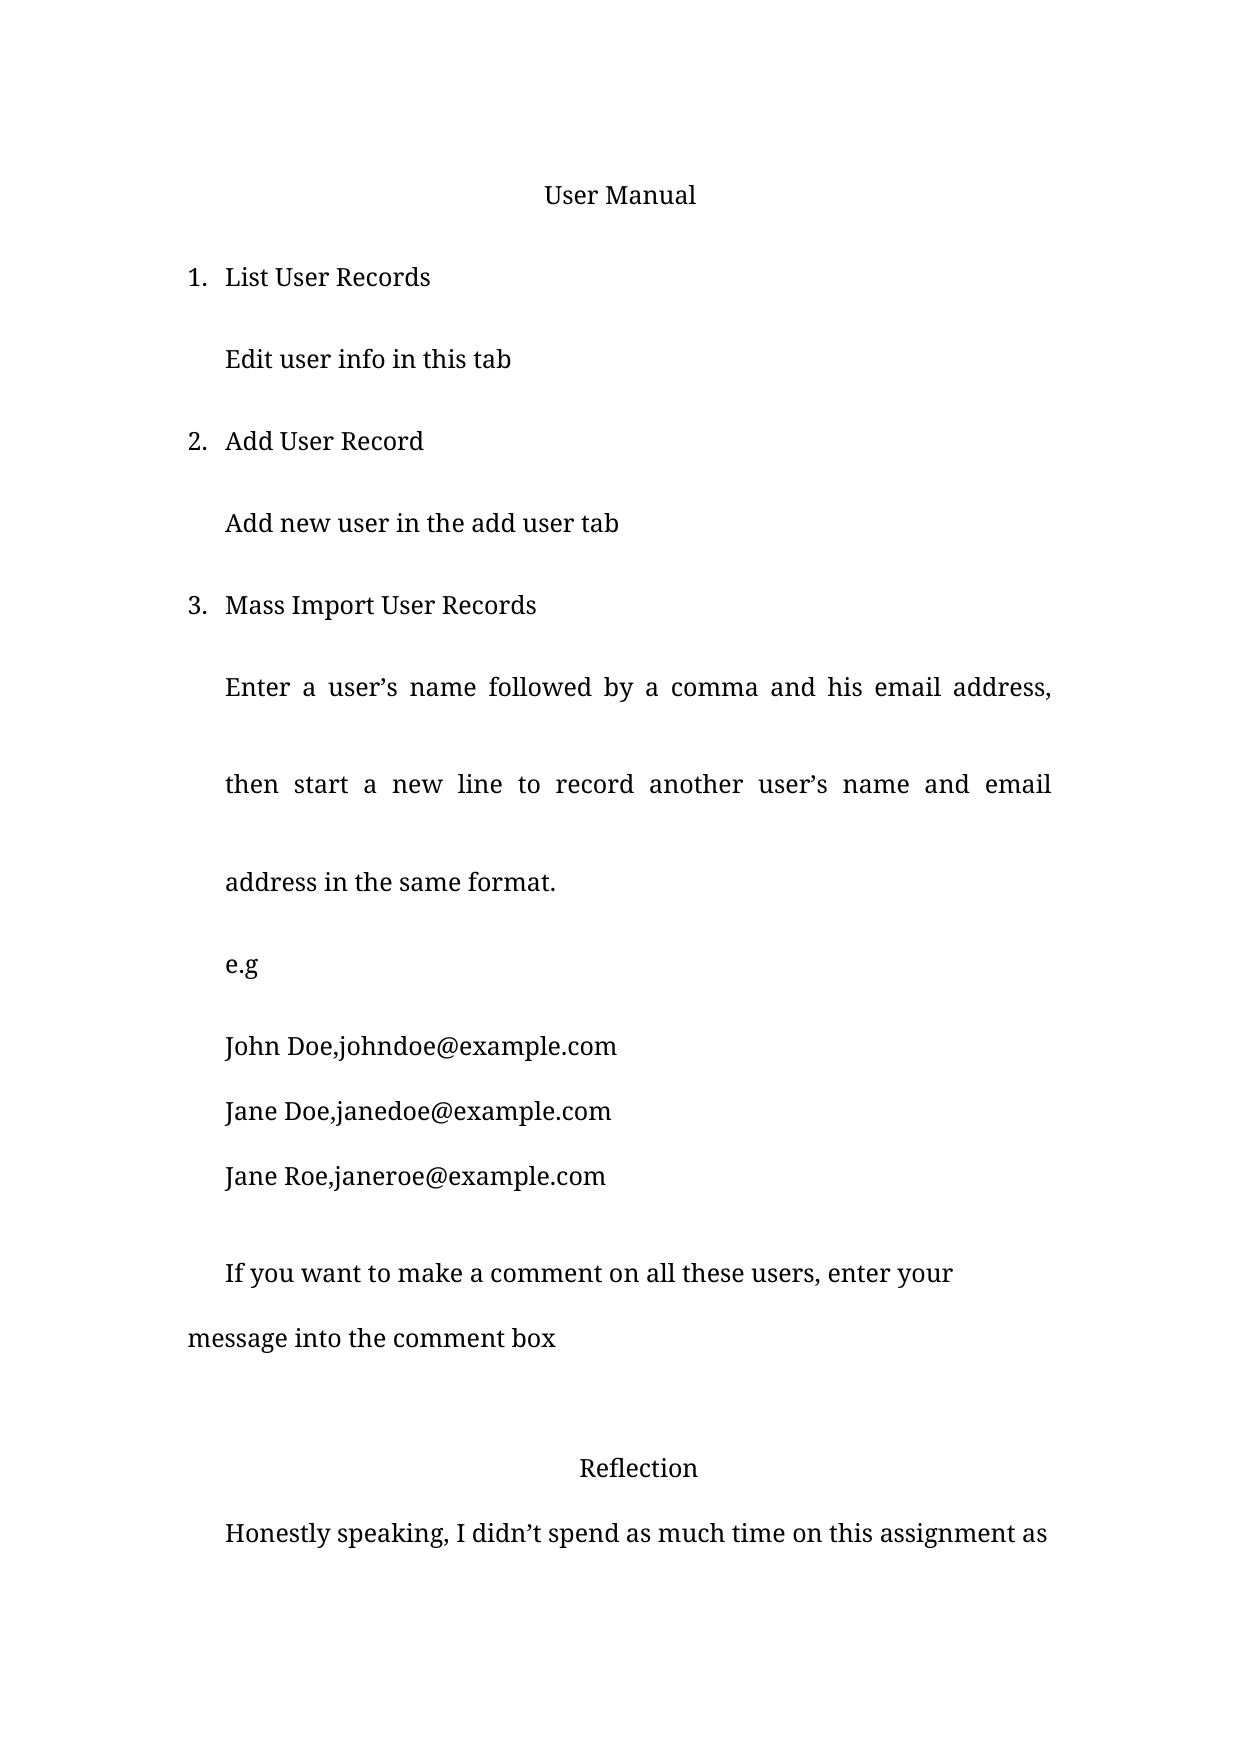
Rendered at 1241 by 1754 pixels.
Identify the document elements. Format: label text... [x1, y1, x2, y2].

list List User Records [187, 244, 1053, 309]
text User Manual [187, 162, 1053, 227]
text If you want to make a comment on all these users, enter your message into the comment box [187, 1240, 1053, 1370]
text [187, 1500, 1053, 1565]
text John Doe,johndoe@example.com [187, 1013, 1053, 1078]
text Jane Doe,janedoe@example.com [187, 1078, 1053, 1143]
text Jane Roe,janeroe@example.com [187, 1143, 1053, 1208]
list Add User Record [187, 408, 1053, 473]
list e.g [225, 931, 1053, 996]
list Enter a user’s name followed by a comma and his email address, then start a new line to record another user’s name and email address in the same format. [225, 654, 1053, 914]
text Reflection [187, 1435, 1053, 1500]
list Edit user info in this tab [225, 326, 1053, 391]
list Mass Import User Records [187, 572, 1053, 637]
list Add new user in the add user tab [225, 490, 1053, 555]
